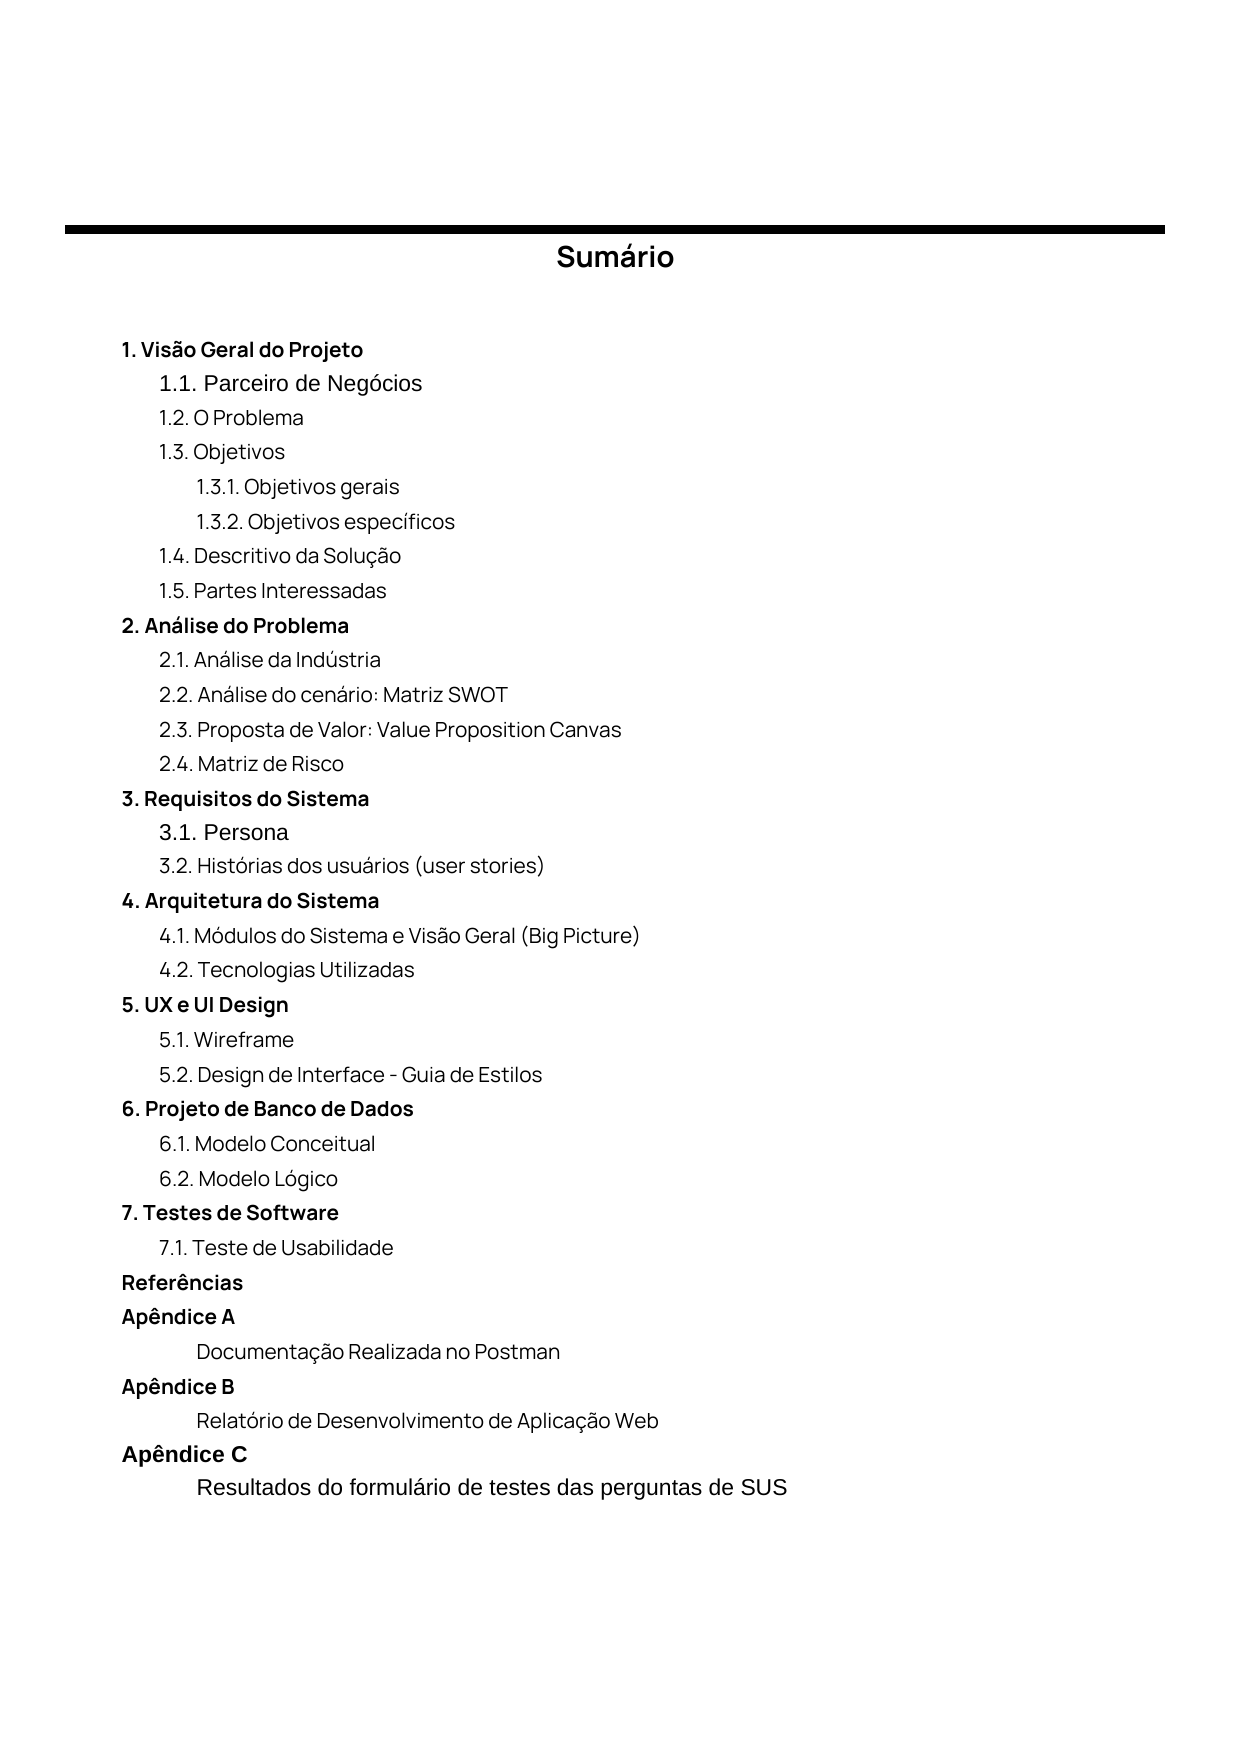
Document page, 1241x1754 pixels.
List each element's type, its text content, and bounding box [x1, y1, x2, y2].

text Sumário [65, 234, 1165, 276]
